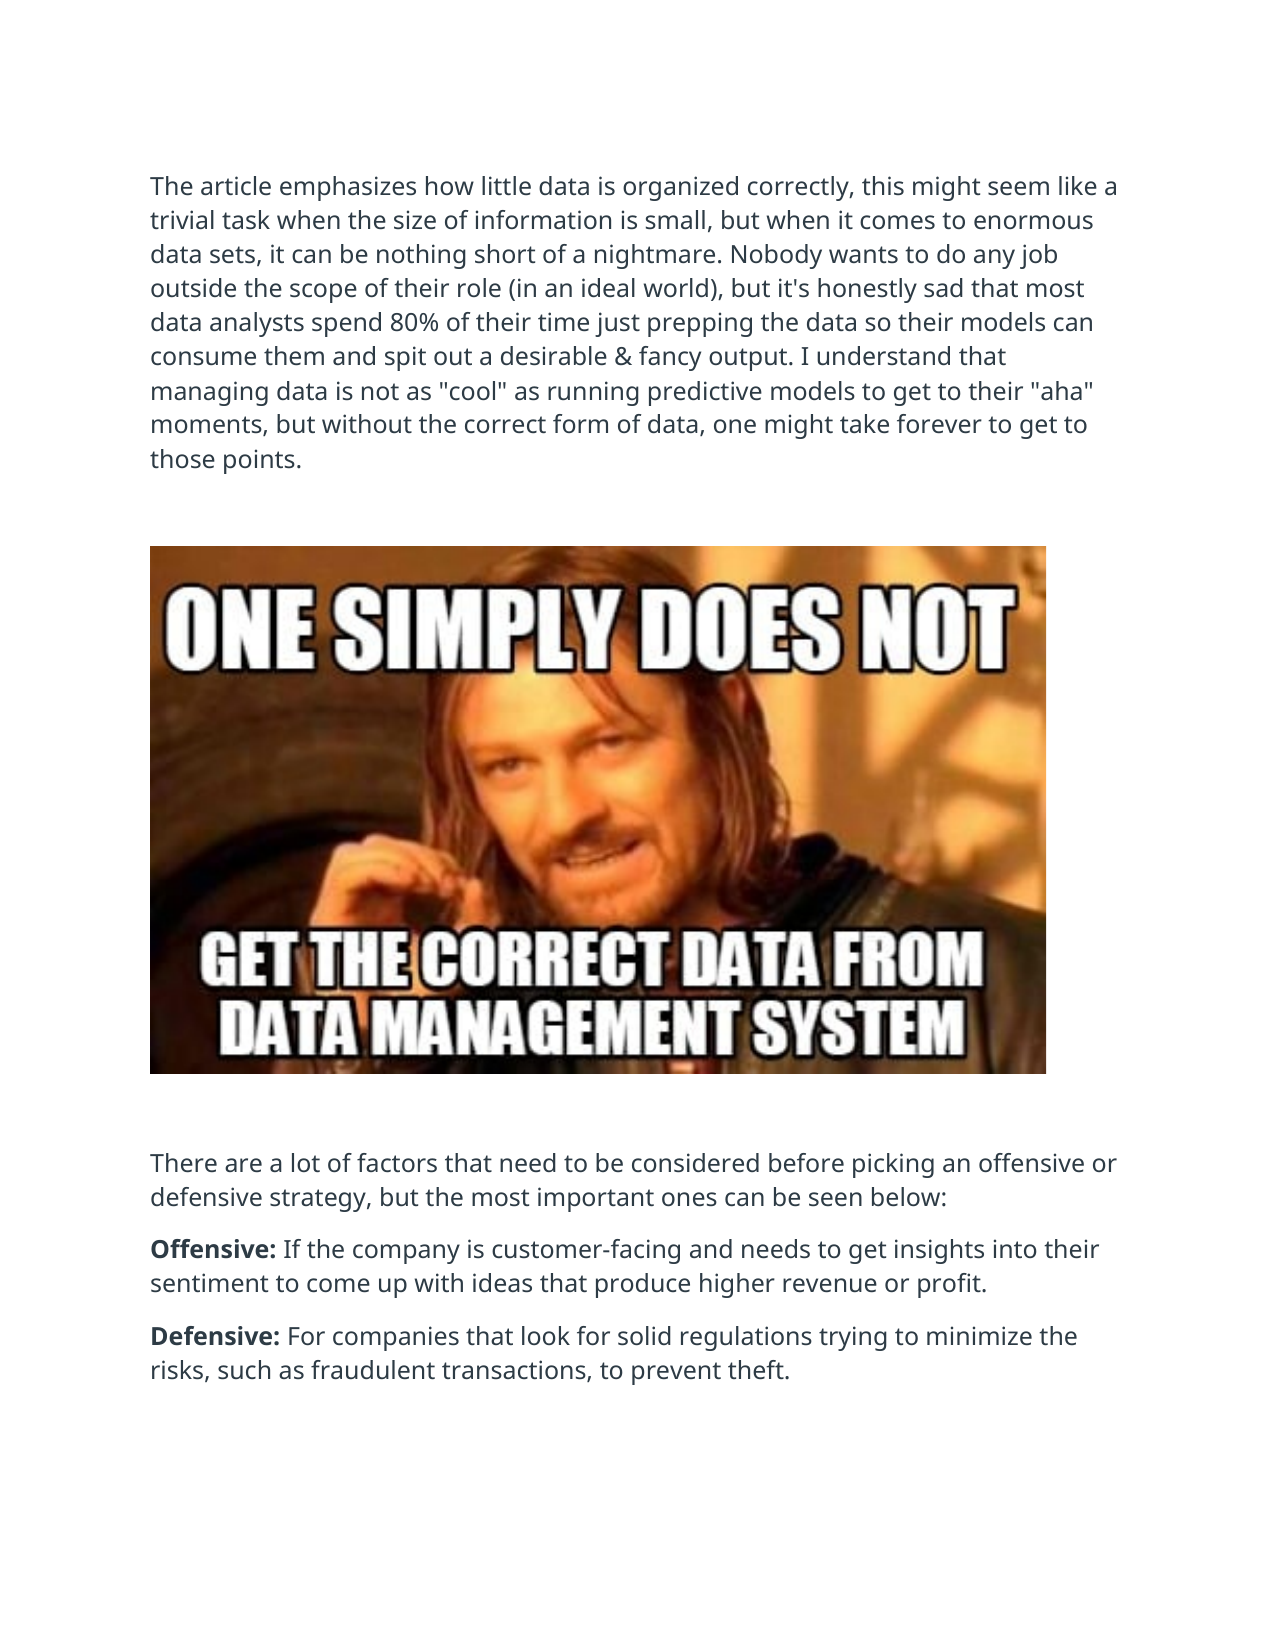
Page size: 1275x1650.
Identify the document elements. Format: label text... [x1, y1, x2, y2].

picture [150, 546, 1047, 1074]
text The article emphasizes how little data is organized correctly, this might seem like a trivial task when the size of information is small, but when it comes to enormous data sets, it can be nothing short of a nightmare. Nobody wants to do any job outside the scope of their role (in an ideal world), but it's honestly sad that most data analysts spend 80% of their time just prepping the data so their models can consume them and spit out a desirable & fancy output. I understand that managing data is not as "cool" as running predictive models to get to their "aha" moments, but without the correct form of data, one might take forever to get to those points. [150, 169, 1125, 475]
text Offensive: If the company is customer-facing and needs to get insights into their sentiment to come up with ideas that produce higher revenue or profit. [150, 1232, 1125, 1300]
text Defensive: For companies that look for solid regulations trying to minimize the risks, such as fraudulent transactions, to prevent theft. [150, 1319, 1125, 1387]
text There are a lot of factors that need to be considered before picking an offensive or defensive strategy, but the most important ones can be seen below: [150, 1145, 1125, 1213]
